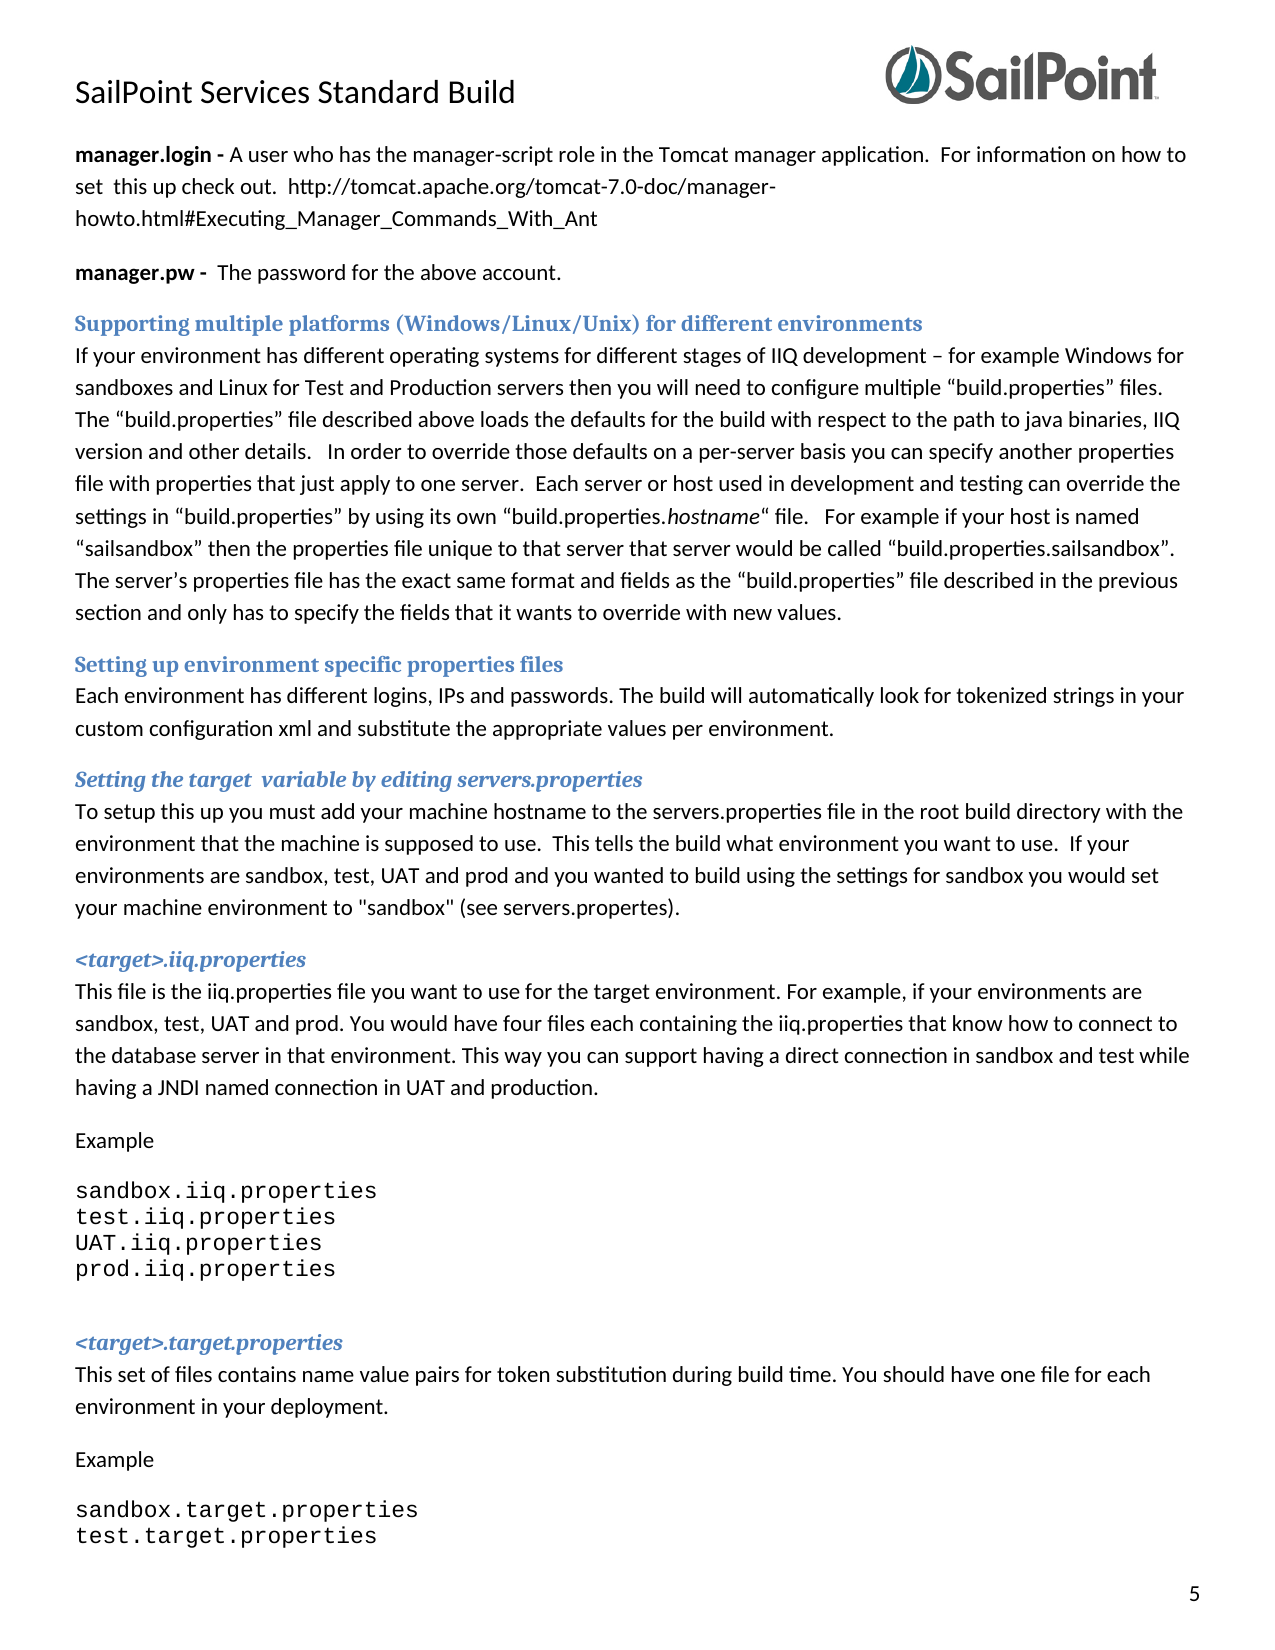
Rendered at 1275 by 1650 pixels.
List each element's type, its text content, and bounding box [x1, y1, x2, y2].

text Each environment has different logins, IPs and passwords. The build will automatically look for tokenized strings in your custom configuration xml and substitute the appropriate values per environment. [75, 682, 1200, 742]
text sandbox.iiq.properties [75, 1179, 1200, 1205]
text UAT.iiq.properties [75, 1231, 1200, 1257]
subtitle Supporting multiple platforms (Windows/Linux/Unix) for different environments [75, 311, 1200, 337]
text manager.login - A user who has the manager-script role in the Tomcat manager application. For information on how to set this up check out. http://tomcat.apache.org/tomcat-7.0-doc/manager-howto.html#Executing_Manager_Commands_With_Ant [75, 140, 1200, 233]
text If your environment has different operating systems for different stages of IIQ development – for example Windows for sandboxes and Linux for Test and Production servers then you will need to configure multiple “build.properties” files. The “build.properties” file described above loads the defaults for the build with respect to the path to java binaries, IIQ version and other details. In order to override those defaults on a per-server basis you can specify another properties file with properties that just apply to one server. Each server or host used in development and testing can override the settings in “build.properties” by using its own “build.properties.hostname“ file. For example if your host is named “sailsandbox” then the properties file unique to that server that server would be called “build.properties.sailsandbox”. The server’s properties file has the exact same format and fields as the “build.properties” file described in the previous section and only has to specify the fields that it wants to override with new values. [75, 341, 1200, 626]
text sandbox.target.properties [75, 1498, 1200, 1524]
subtitle <target>.target.properties [75, 1330, 1200, 1356]
subtitle Setting the target variable by editing servers.properties [75, 767, 1200, 793]
text Example [75, 1445, 1200, 1473]
text test.target.properties [75, 1524, 1200, 1550]
text test.iiq.properties [75, 1205, 1200, 1231]
text This file is the iiq.properties file you want to use for the target environment. For example, if your environments are sandbox, test, UAT and prod. You would have four files each containing the iiq.properties that know how to connect to the database server in that environment. This way you can support having a direct connection in sandbox and test while having a JNDI named connection in UAT and production. [75, 977, 1200, 1101]
text This set of files contains name value pairs for token substitution during build time. You should have one file for each environment in your deployment. [75, 1360, 1200, 1420]
subtitle Setting up environment specific properties files [75, 651, 1200, 678]
picture [885, 45, 1159, 104]
subtitle <target>.iiq.properties [75, 947, 1200, 973]
text prod.iiq.properties [75, 1257, 1200, 1283]
text Example [75, 1126, 1200, 1154]
text To setup this up you must add your machine hostname to the servers.properties file in the root build directory with the environment that the machine is supposed to use. This tells the build what environment you want to use. If your environments are sandbox, test, UAT and prod and you wanted to build using the settings for sandbox you would set your machine environment to "sandbox" (see servers.propertes). [75, 797, 1200, 922]
text manager.pw - The password for the above account. [75, 258, 1200, 286]
